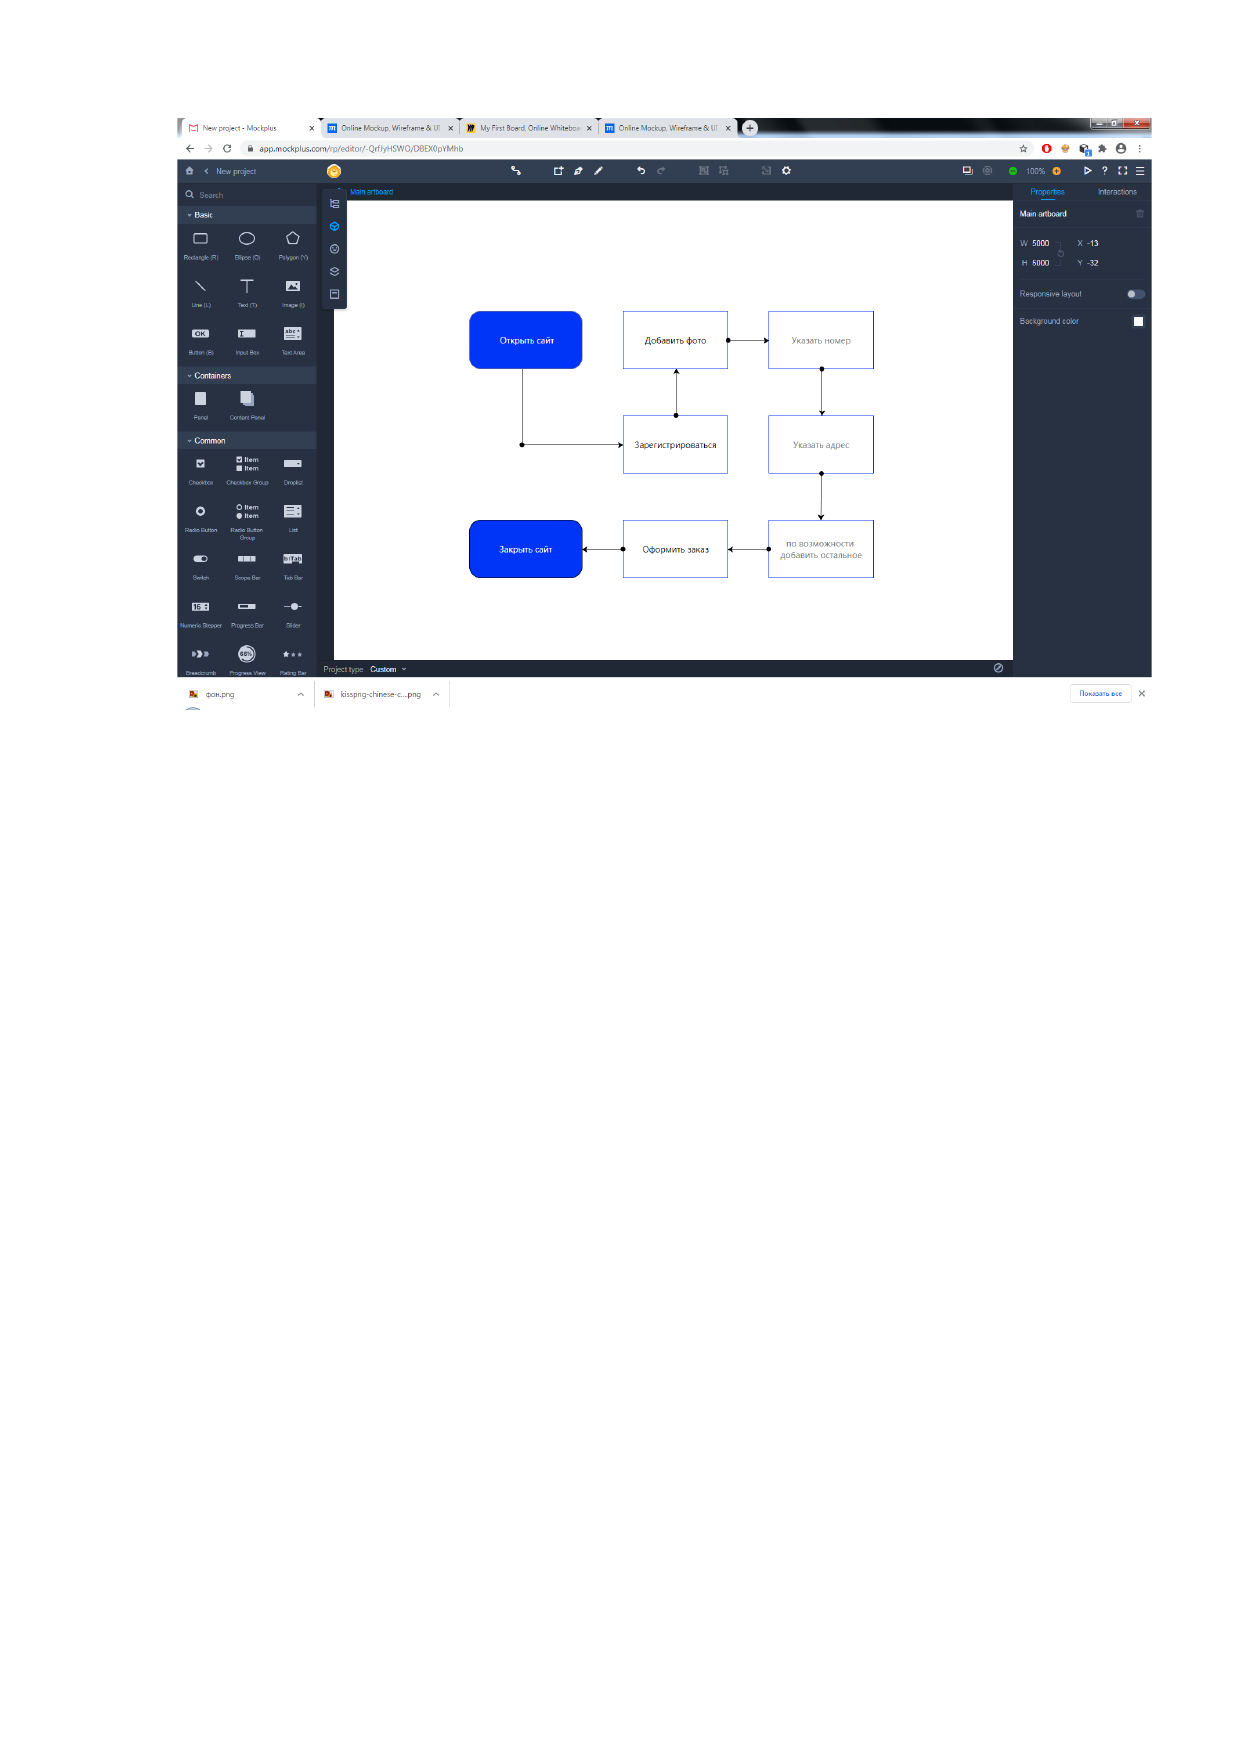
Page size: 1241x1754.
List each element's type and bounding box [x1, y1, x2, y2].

picture [177, 118, 1152, 710]
